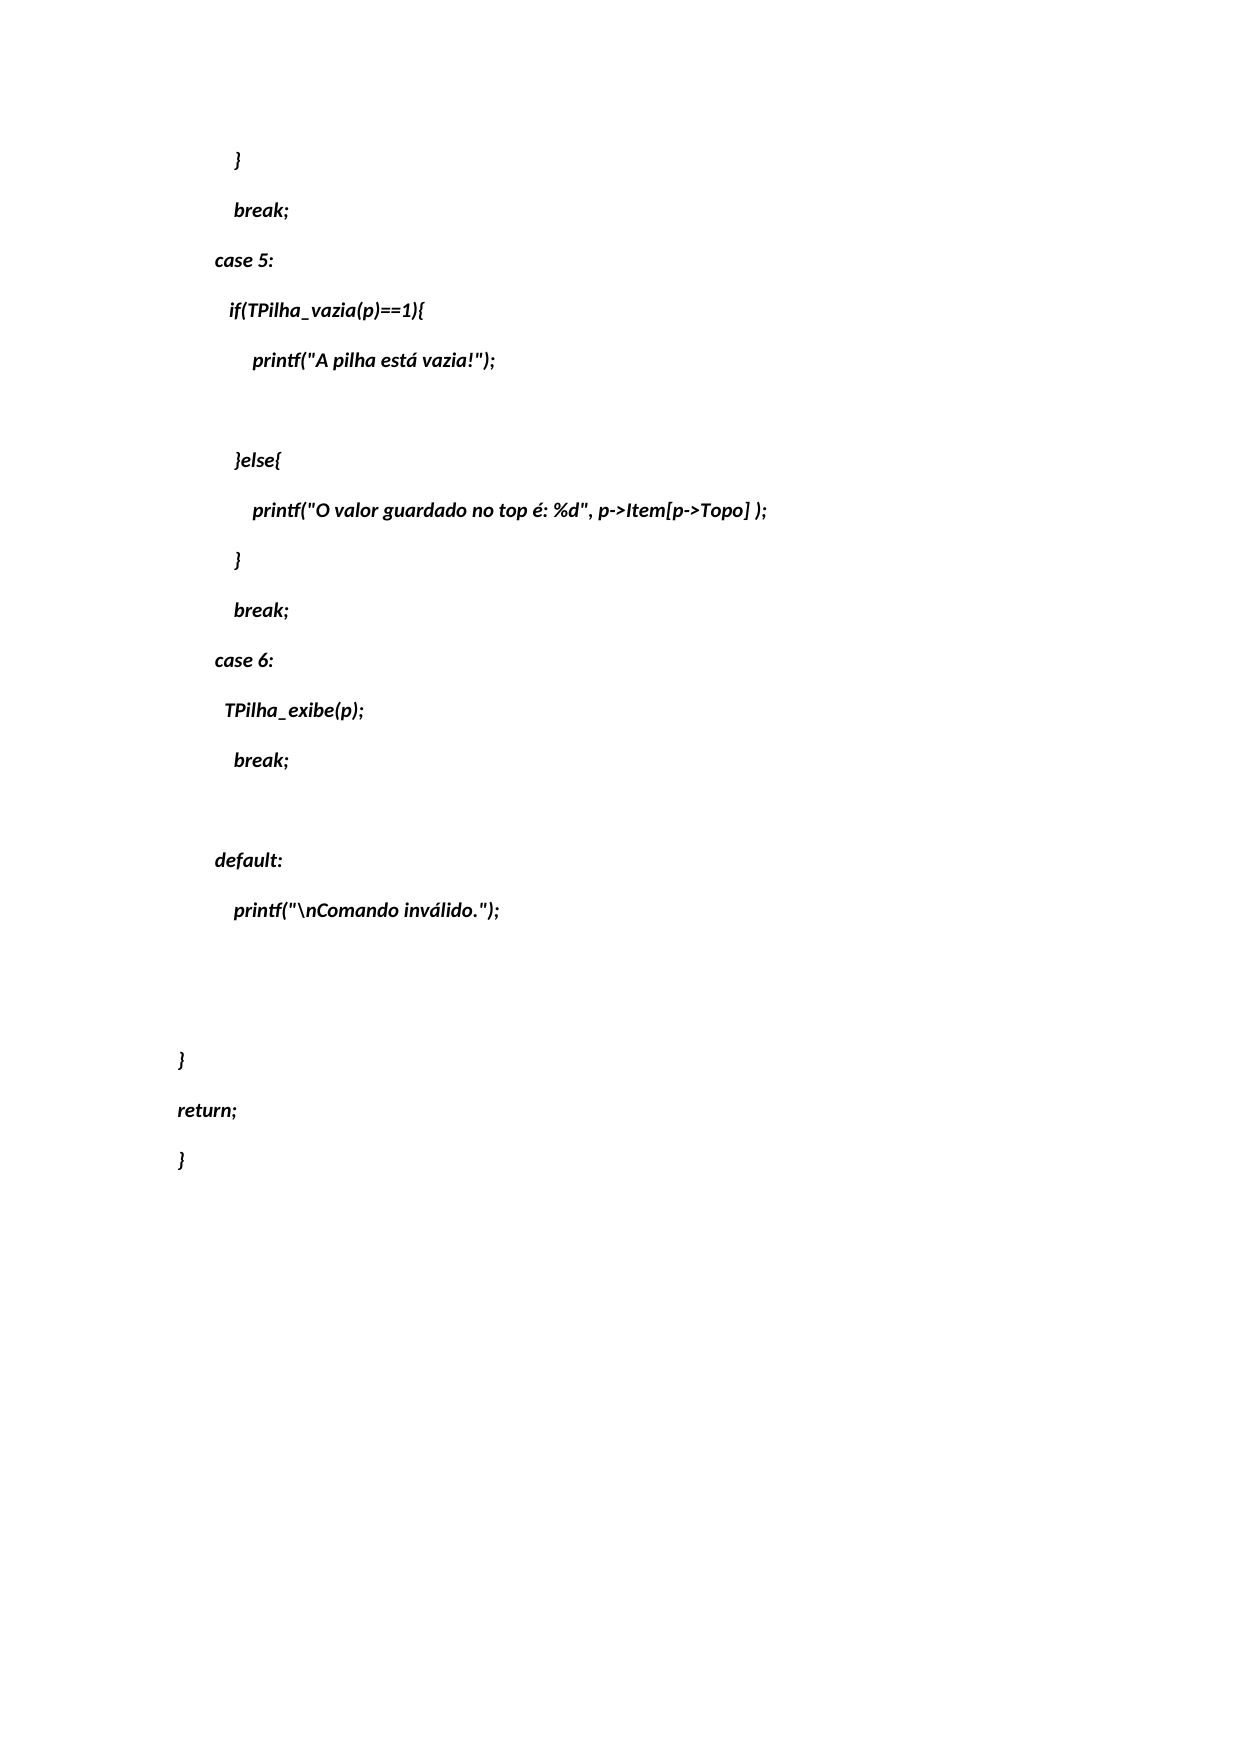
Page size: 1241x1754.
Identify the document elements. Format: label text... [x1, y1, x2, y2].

text } [177, 148, 1063, 173]
text case 5: [177, 248, 1063, 273]
text TPilha_exibe(p); [177, 698, 1063, 723]
text break; [177, 598, 1063, 623]
text printf("A pilha está vazia!"); [177, 348, 1063, 373]
text printf("\nComando inválido."); [177, 898, 1063, 923]
text case 6: [177, 648, 1063, 673]
text return; [177, 1098, 1063, 1123]
text } [177, 1048, 1063, 1073]
text if(TPilha_vazia(p)==1){ [177, 298, 1063, 323]
text } [177, 548, 1063, 573]
text } [177, 1148, 1063, 1173]
text }else{ [177, 448, 1063, 473]
text default: [177, 848, 1063, 873]
text break; [177, 748, 1063, 773]
text break; [177, 198, 1063, 223]
text printf("O valor guardado no top é: %d", p->Item[p->Topo] ); [177, 498, 1063, 523]
